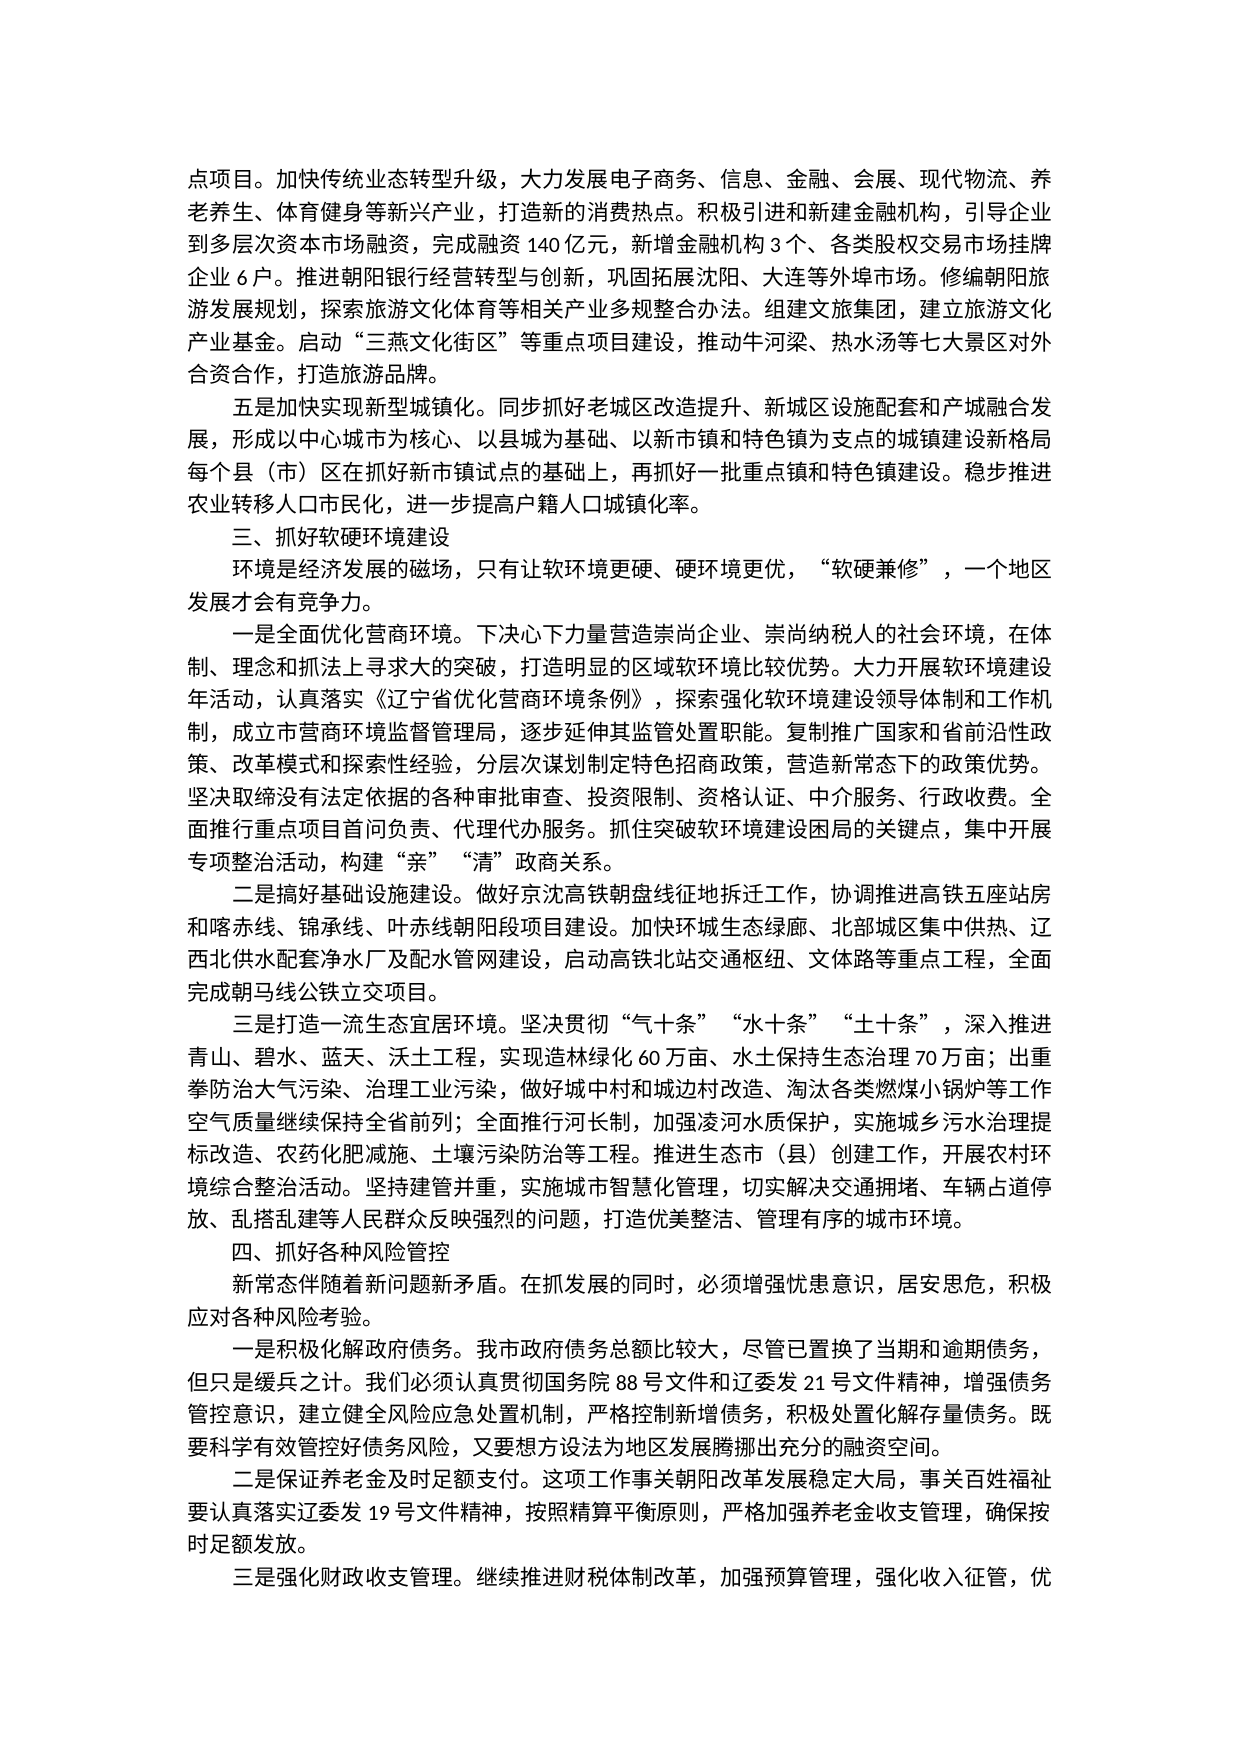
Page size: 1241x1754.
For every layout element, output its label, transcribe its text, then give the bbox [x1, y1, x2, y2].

text 一是全面优化营商环境。下决心下力量营造崇尚企业、崇尚纳税人的社会环境，在体制、理念和抓法上寻求大的突破，打造明显的区域软环境比较优势。大力开展软环境建设年活动，认真落实《辽宁省优化营商环境条例》，探索强化软环境建设领导体制和工作机制，成立市营商环境监督管理局，逐步延伸其监管处置职能。复制推广国家和省前沿性政策、改革模式和探索性经验，分层次谋划制定特色招商政策，营造新常态下的政策优势。坚决取缔没有法定依据的各种审批审查、投资限制、资格认证、中介服务、行政收费。全面推行重点项目首问负责、代理代办服务。抓住突破软环境建设困局的关键点，集中开展专项整治活动，构建“亲”“清”政商关系。 [187, 617, 1053, 877]
text 二是搞好基础设施建设。做好京沈高铁朝盘线征地拆迁工作，协调推进高铁五座站房和喀赤线、锦承线、叶赤线朝阳段项目建设。加快环城生态绿廊、北部城区集中供热、辽西北供水配套净水厂及配水管网建设，启动高铁北站交通枢纽、文体路等重点工程，全面完成朝马线公铁立交项目。 [187, 877, 1053, 1007]
text 三、抓好软硬环境建设 [187, 519, 1053, 552]
text 环境是经济发展的磁场，只有让软环境更硬、硬环境更优，“软硬兼修”，一个地区发展才会有竞争力。 [187, 552, 1053, 617]
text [187, 1559, 1053, 1592]
text 新常态伴随着新问题新矛盾。在抓发展的同时，必须增强忧患意识，居安思危，积极应对各种风险考验。 [187, 1267, 1053, 1332]
text 一是积极化解政府债务。我市政府债务总额比较大，尽管已置换了当期和逾期债务，但只是缓兵之计。我们必须认真贯彻国务院88号文件和辽委发21号文件精神，增强债务管控意识，建立健全风险应急处置机制，严格控制新增债务，积极处置化解存量债务。既要科学有效管控好债务风险，又要想方设法为地区发展腾挪出充分的融资空间。 [187, 1332, 1053, 1462]
text 二是保证养老金及时足额支付。这项工作事关朝阳改革发展稳定大局，事关百姓福祉。要认真落实辽委发19号文件精神，按照精算平衡原则，严格加强养老金收支管理，确保按时足额发放。 [187, 1462, 1053, 1559]
text 五是加快实现新型城镇化。同步抓好老城区改造提升、新城区设施配套和产城融合发展，形成以中心城市为核心、以县城为基础、以新市镇和特色镇为支点的城镇建设新格局。每个县（市）区在抓好新市镇试点的基础上，再抓好一批重点镇和特色镇建设。稳步推进农业转移人口市民化，进一步提高户籍人口城镇化率。 [187, 389, 1053, 519]
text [187, 162, 1053, 389]
text 四、抓好各种风险管控 [187, 1234, 1053, 1267]
text 三是打造一流生态宜居环境。坚决贯彻“气十条”“水十条”“土十条”，深入推进青山、碧水、蓝天、沃土工程，实现造林绿化60万亩、水土保持生态治理70万亩；出重拳防治大气污染、治理工业污染，做好城中村和城边村改造、淘汰各类燃煤小锅炉等工作，空气质量继续保持全省前列；全面推行河长制，加强凌河水质保护，实施城乡污水治理提标改造、农药化肥减施、土壤污染防治等工程。推进生态市（县）创建工作，开展农村环境综合整治活动。坚持建管并重，实施城市智慧化管理，切实解决交通拥堵、车辆占道停放、乱搭乱建等人民群众反映强烈的问题，打造优美整洁、管理有序的城市环境。 [187, 1007, 1053, 1234]
